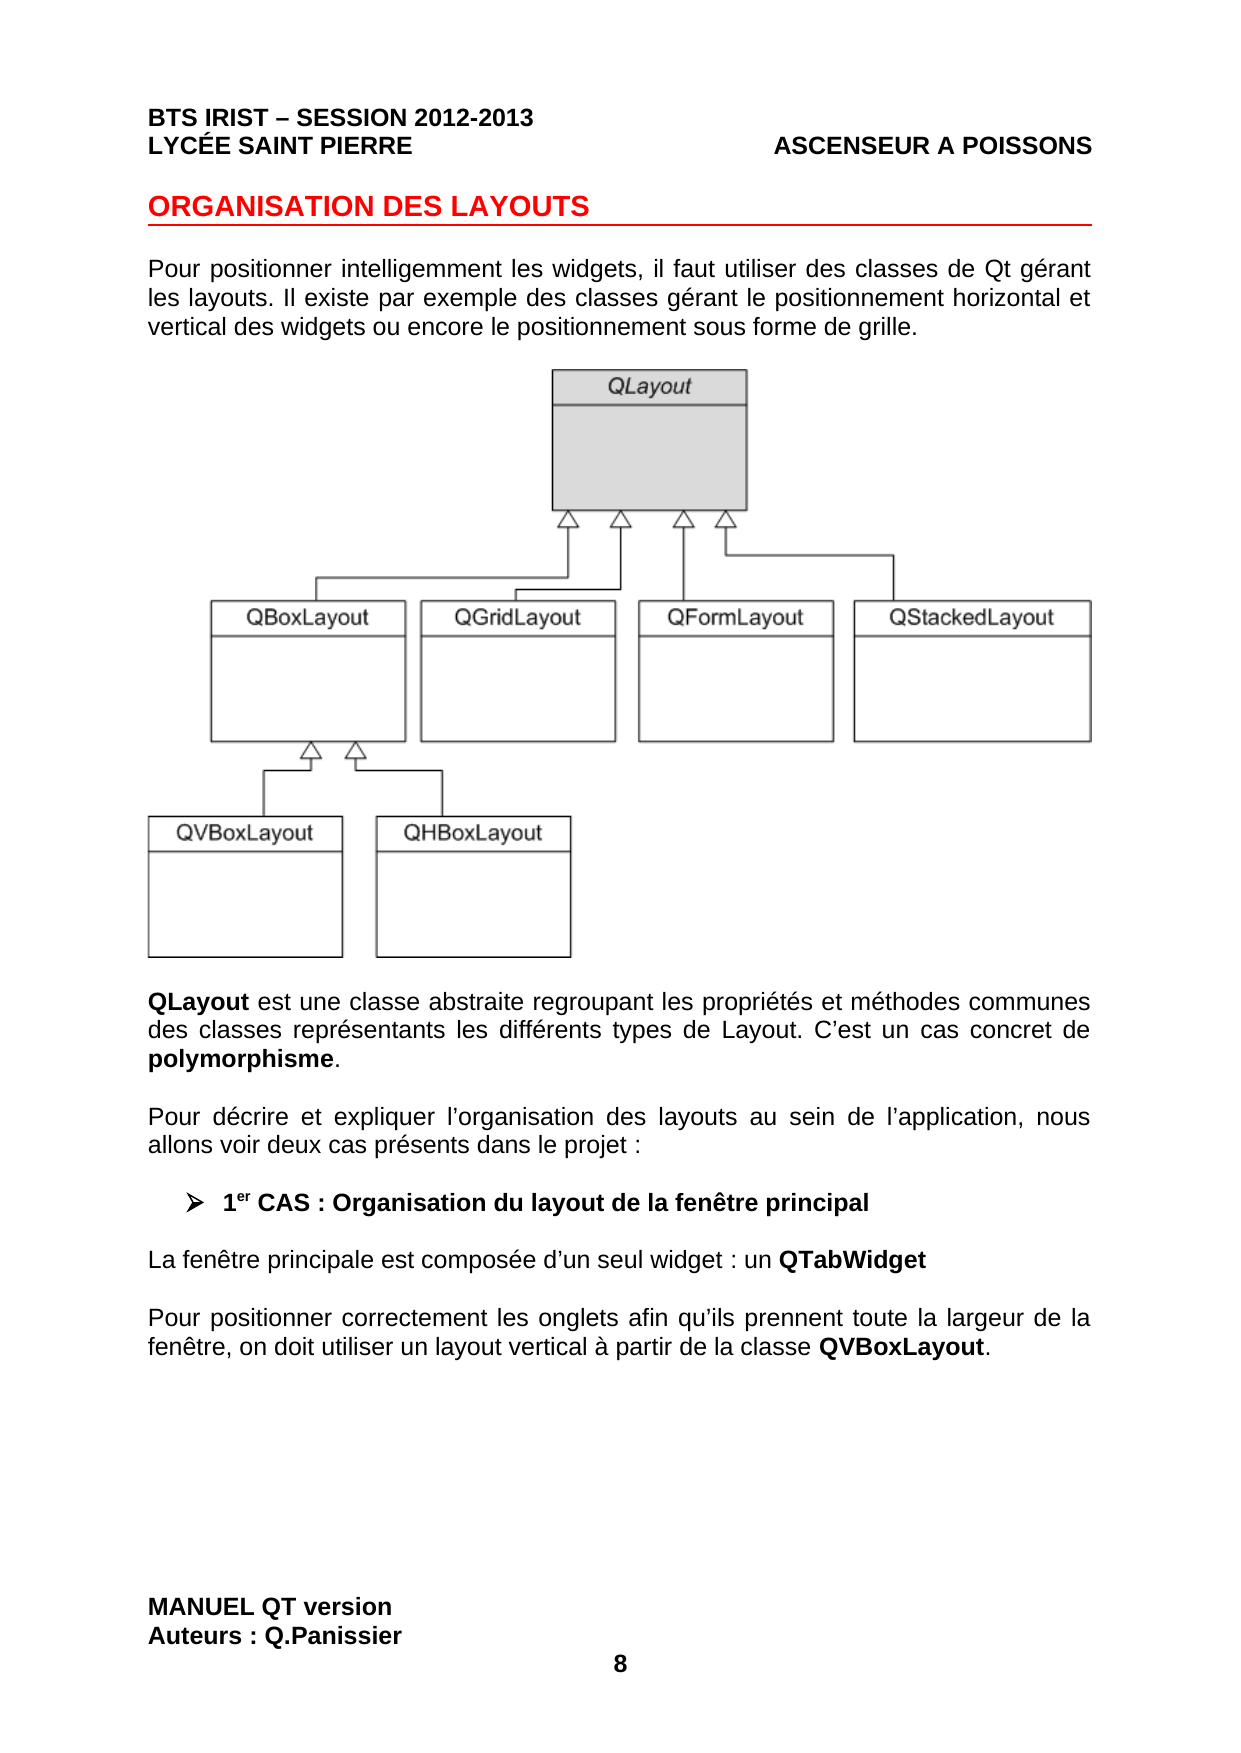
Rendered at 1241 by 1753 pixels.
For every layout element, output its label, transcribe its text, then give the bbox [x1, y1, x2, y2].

text ORGANISATION DES LAYOUTS [148, 189, 1092, 224]
text La fenêtre principale est composée d’un seul widget : un QTabWidget [148, 1246, 1092, 1274]
text QLayout est une classe abstraite regroupant les propriétés et méthodes communes des classes représentants les différents types de Layout. C’est un cas concret de polymorphisme. [148, 987, 1092, 1073]
text Pour positionner intelligemment les widgets, il faut utiliser des classes de Qt gérant les layouts. Il existe par exemple des classes gérant le positionnement horizontal et vertical des widgets ou encore le positionnement sous forme de grille. [148, 254, 1092, 341]
text Pour décrire et expliquer l’organisation des layouts au sein de l’application, nous allons voir deux cas présents dans le projet : [148, 1102, 1092, 1159]
text Pour positionner correctement les onglets afin qu’ils prennent toute la largeur de la fenêtre, on doit utiliser un layout vertical à partir de la classe QVBoxLayout. [148, 1303, 1092, 1361]
list 1er CAS : Organisation du layout de la fenêtre principal [185, 1188, 1092, 1217]
picture [147, 369, 1092, 958]
